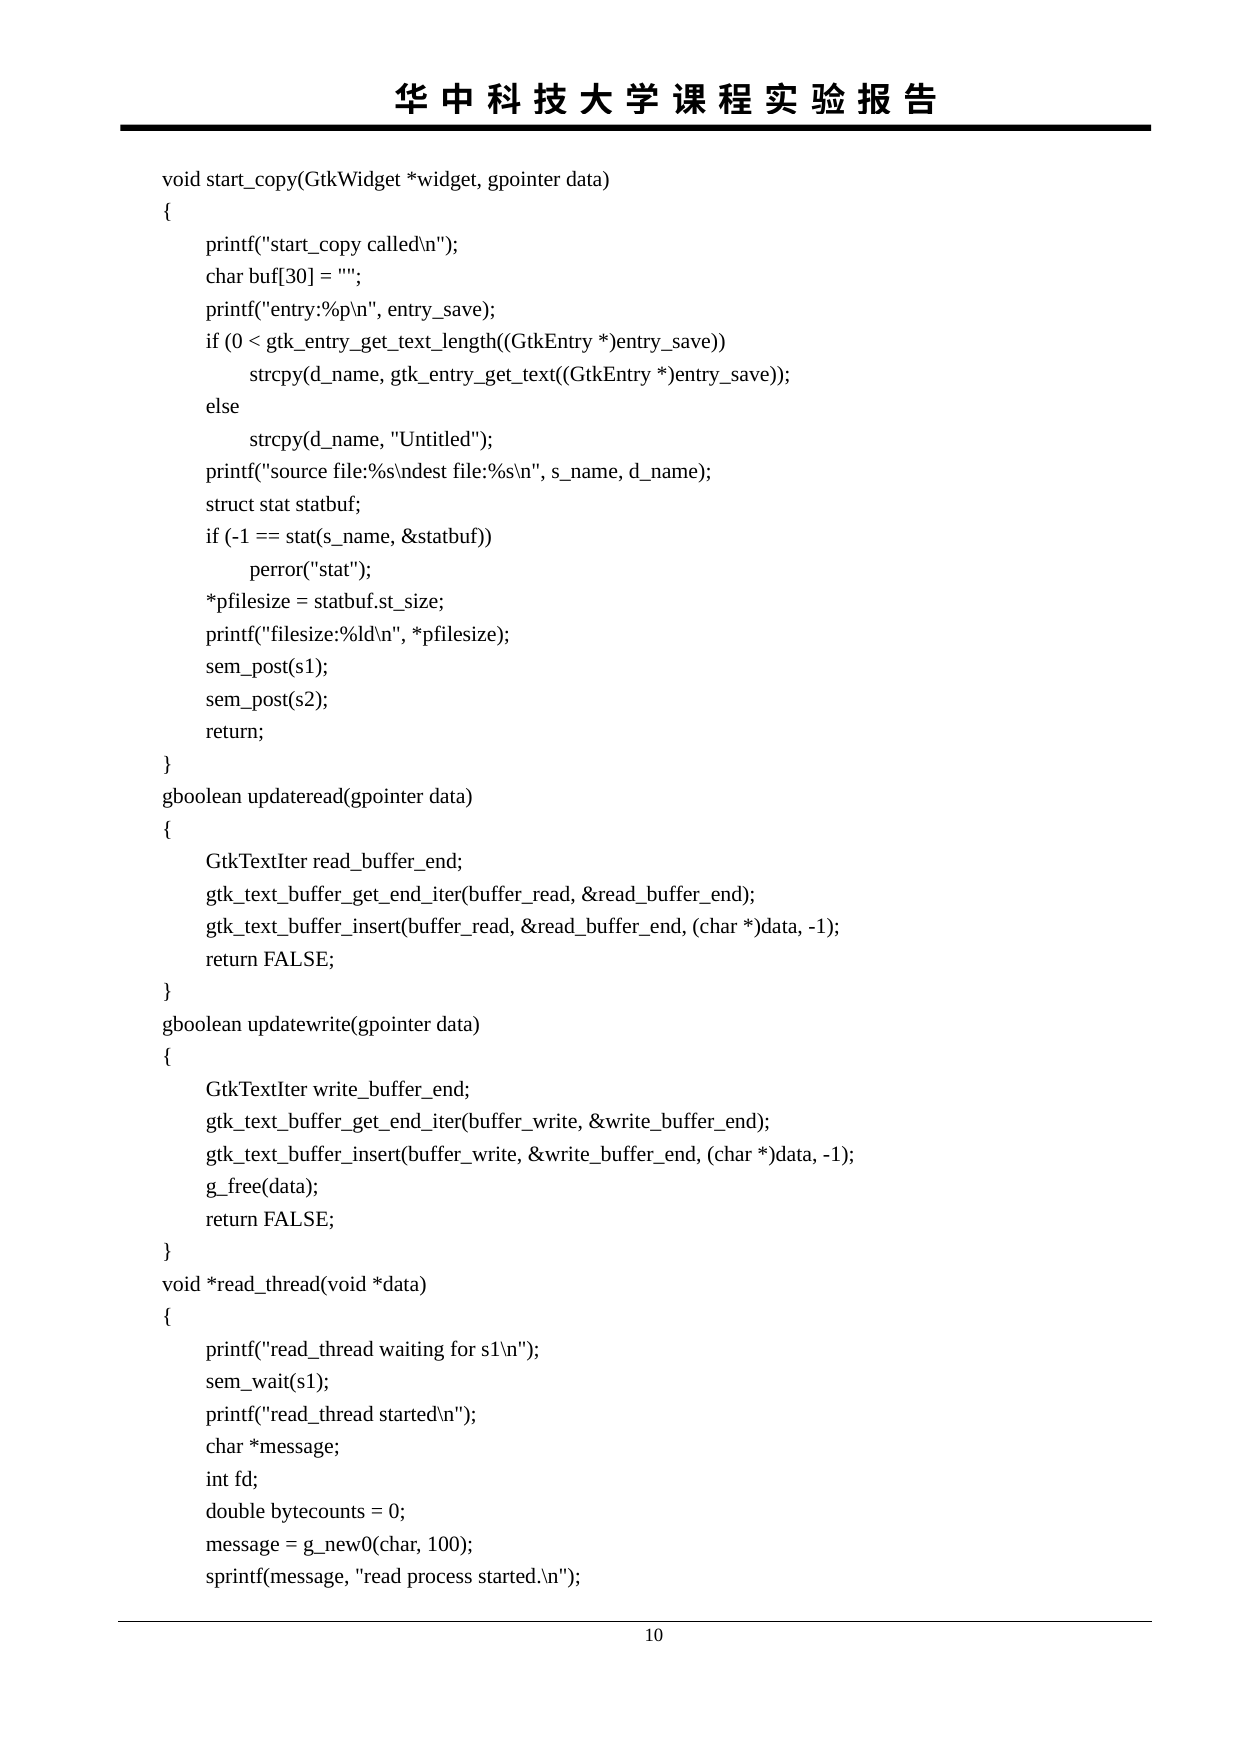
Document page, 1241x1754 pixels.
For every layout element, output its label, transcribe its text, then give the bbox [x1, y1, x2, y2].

text GtkTextIter read_buffer_end; [118, 844, 1152, 877]
text else [118, 389, 1152, 422]
text } [118, 974, 1152, 1007]
text if (0 < gtk_entry_get_text_length((GtkEntry *)entry_save)) [118, 324, 1152, 357]
text gtk_text_buffer_get_end_iter(buffer_read, &read_buffer_end); [118, 877, 1152, 909]
text g_free(data); [118, 1169, 1152, 1202]
text sem_wait(s1); [118, 1364, 1152, 1397]
text GtkTextIter write_buffer_end; [118, 1072, 1152, 1104]
text *pfilesize = statbuf.st_size; [118, 584, 1152, 617]
text return FALSE; [118, 1202, 1152, 1234]
text gtk_text_buffer_get_end_iter(buffer_write, &write_buffer_end); [118, 1104, 1152, 1137]
text gboolean updatewrite(gpointer data) [118, 1007, 1152, 1039]
text sem_post(s1); [118, 649, 1152, 682]
text return FALSE; [118, 942, 1152, 974]
text void start_copy(GtkWidget *widget, gpointer data) [118, 162, 1152, 194]
text message = g_new0(char, 100); [118, 1527, 1152, 1559]
text gboolean updateread(gpointer data) [118, 779, 1152, 812]
text sem_post(s2); [118, 682, 1152, 714]
text return; [118, 714, 1152, 747]
text } [118, 747, 1152, 779]
text strcpy(d_name, "Untitled"); [118, 422, 1152, 454]
text printf("source file:%s\ndest file:%s\n", s_name, d_name); [118, 454, 1152, 487]
text gtk_text_buffer_insert(buffer_read, &read_buffer_end, (char *)data, -1); [118, 909, 1152, 942]
text void *read_thread(void *data) [118, 1267, 1152, 1299]
text strcpy(d_name, gtk_entry_get_text((GtkEntry *)entry_save)); [118, 357, 1152, 389]
text { [118, 1299, 1152, 1332]
text char buf[30] = ""; [118, 259, 1152, 292]
text printf("read_thread waiting for s1\n"); [118, 1332, 1152, 1364]
text printf("entry:%p\n", entry_save); [118, 292, 1152, 324]
text { [118, 194, 1152, 227]
text gtk_text_buffer_insert(buffer_write, &write_buffer_end, (char *)data, -1); [118, 1137, 1152, 1169]
text printf("start_copy called\n"); [118, 227, 1152, 259]
text printf("read_thread started\n"); [118, 1397, 1152, 1429]
text int fd; [118, 1462, 1152, 1494]
text perror("stat"); [118, 552, 1152, 584]
text double bytecounts = 0; [118, 1494, 1152, 1527]
text sprintf(message, "read process started.\n"); [118, 1559, 1152, 1592]
text struct stat statbuf; [118, 487, 1152, 519]
text printf("filesize:%ld\n", *pfilesize); [118, 617, 1152, 649]
text } [118, 1234, 1152, 1267]
text { [118, 812, 1152, 844]
text { [118, 1039, 1152, 1072]
text if (-1 == stat(s_name, &statbuf)) [118, 519, 1152, 552]
text char *message; [118, 1429, 1152, 1462]
